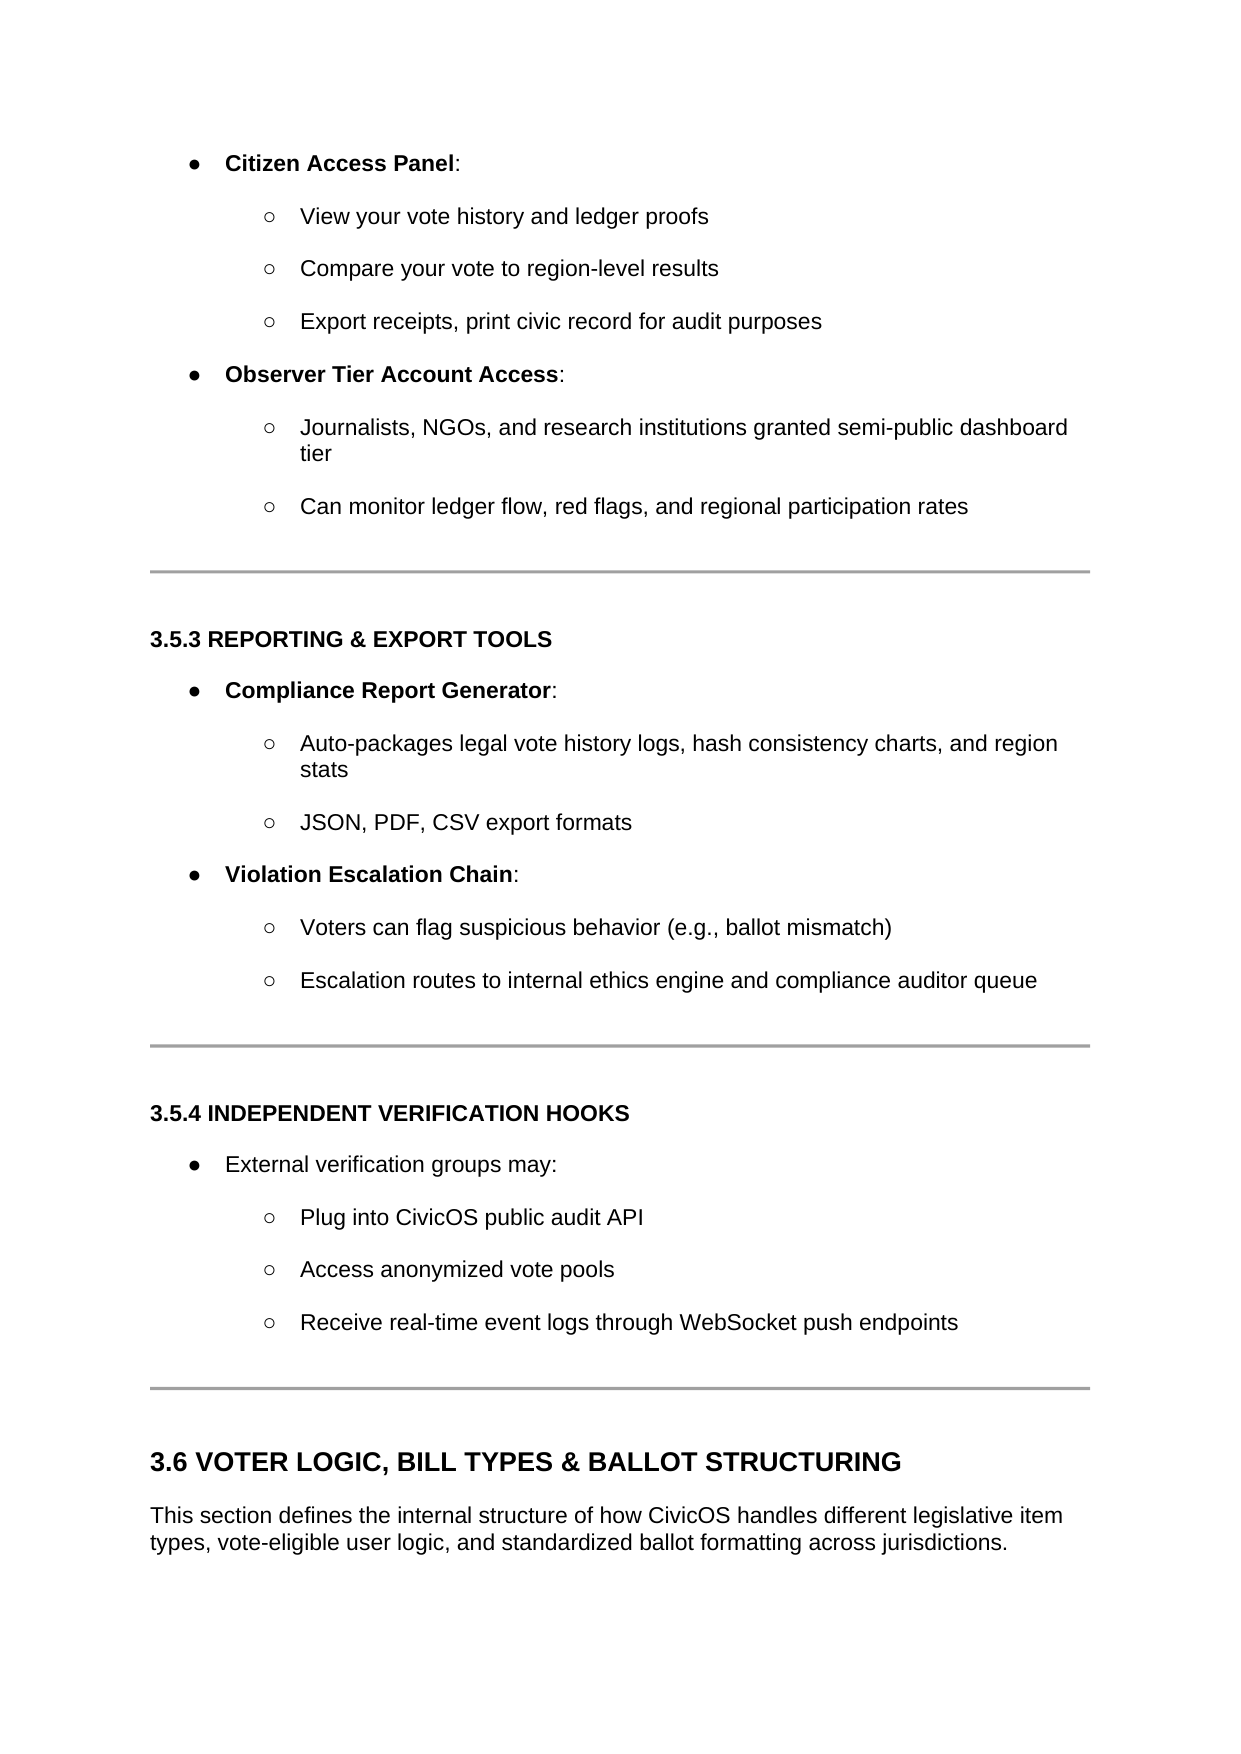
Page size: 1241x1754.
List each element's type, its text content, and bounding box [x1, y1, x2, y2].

list Journalists, NGOs, and research institutions granted semi-public dashboard tier [262, 413, 1090, 493]
list View your vote history and ledger proofs [262, 203, 1090, 255]
subtitle 3.5.4 INDEPENDENT VERIFICATION HOOKS [150, 1100, 1090, 1126]
list JSON, PDF, CSV export formats [262, 809, 1090, 861]
list Citizen Access Panel: [187, 150, 1090, 203]
list Compare your vote to region-level results [262, 255, 1090, 308]
list Auto-packages legal vote history logs, hash consistency charts, and region stats [262, 729, 1090, 809]
list External verification groups may: [187, 1151, 1090, 1204]
list Violation Escalation Chain: [187, 861, 1090, 914]
subtitle 3.6 VOTER LOGIC, BILL TYPES & BALLOT STRUCTURING [150, 1446, 1090, 1477]
list Access anonymized vote pools [262, 1256, 1090, 1309]
list Observer Tier Account Access: [187, 361, 1090, 413]
subtitle 3.5.3 REPORTING & EXPORT TOOLS [150, 626, 1090, 652]
text This section defines the internal structure of how CivicOS handles different legislative item types, vote-eligible user logic, and standardized ballot formatting across jurisdictions. [150, 1502, 1090, 1555]
list Plug into CivicOS public audit API [262, 1204, 1090, 1256]
list Escalation routes to internal ethics engine and compliance auditor queue [262, 967, 1090, 1019]
list Receive real-time event logs through WebSocket push endpoints [262, 1309, 1090, 1362]
list Compliance Report Generator: [187, 677, 1090, 729]
list Voters can flag suspicious behavior (e.g., ballot mismatch) [262, 914, 1090, 967]
list Export receipts, print civic record for audit purposes [262, 308, 1090, 361]
list Can monitor ledger flow, red flags, and regional participation rates [262, 493, 1090, 545]
